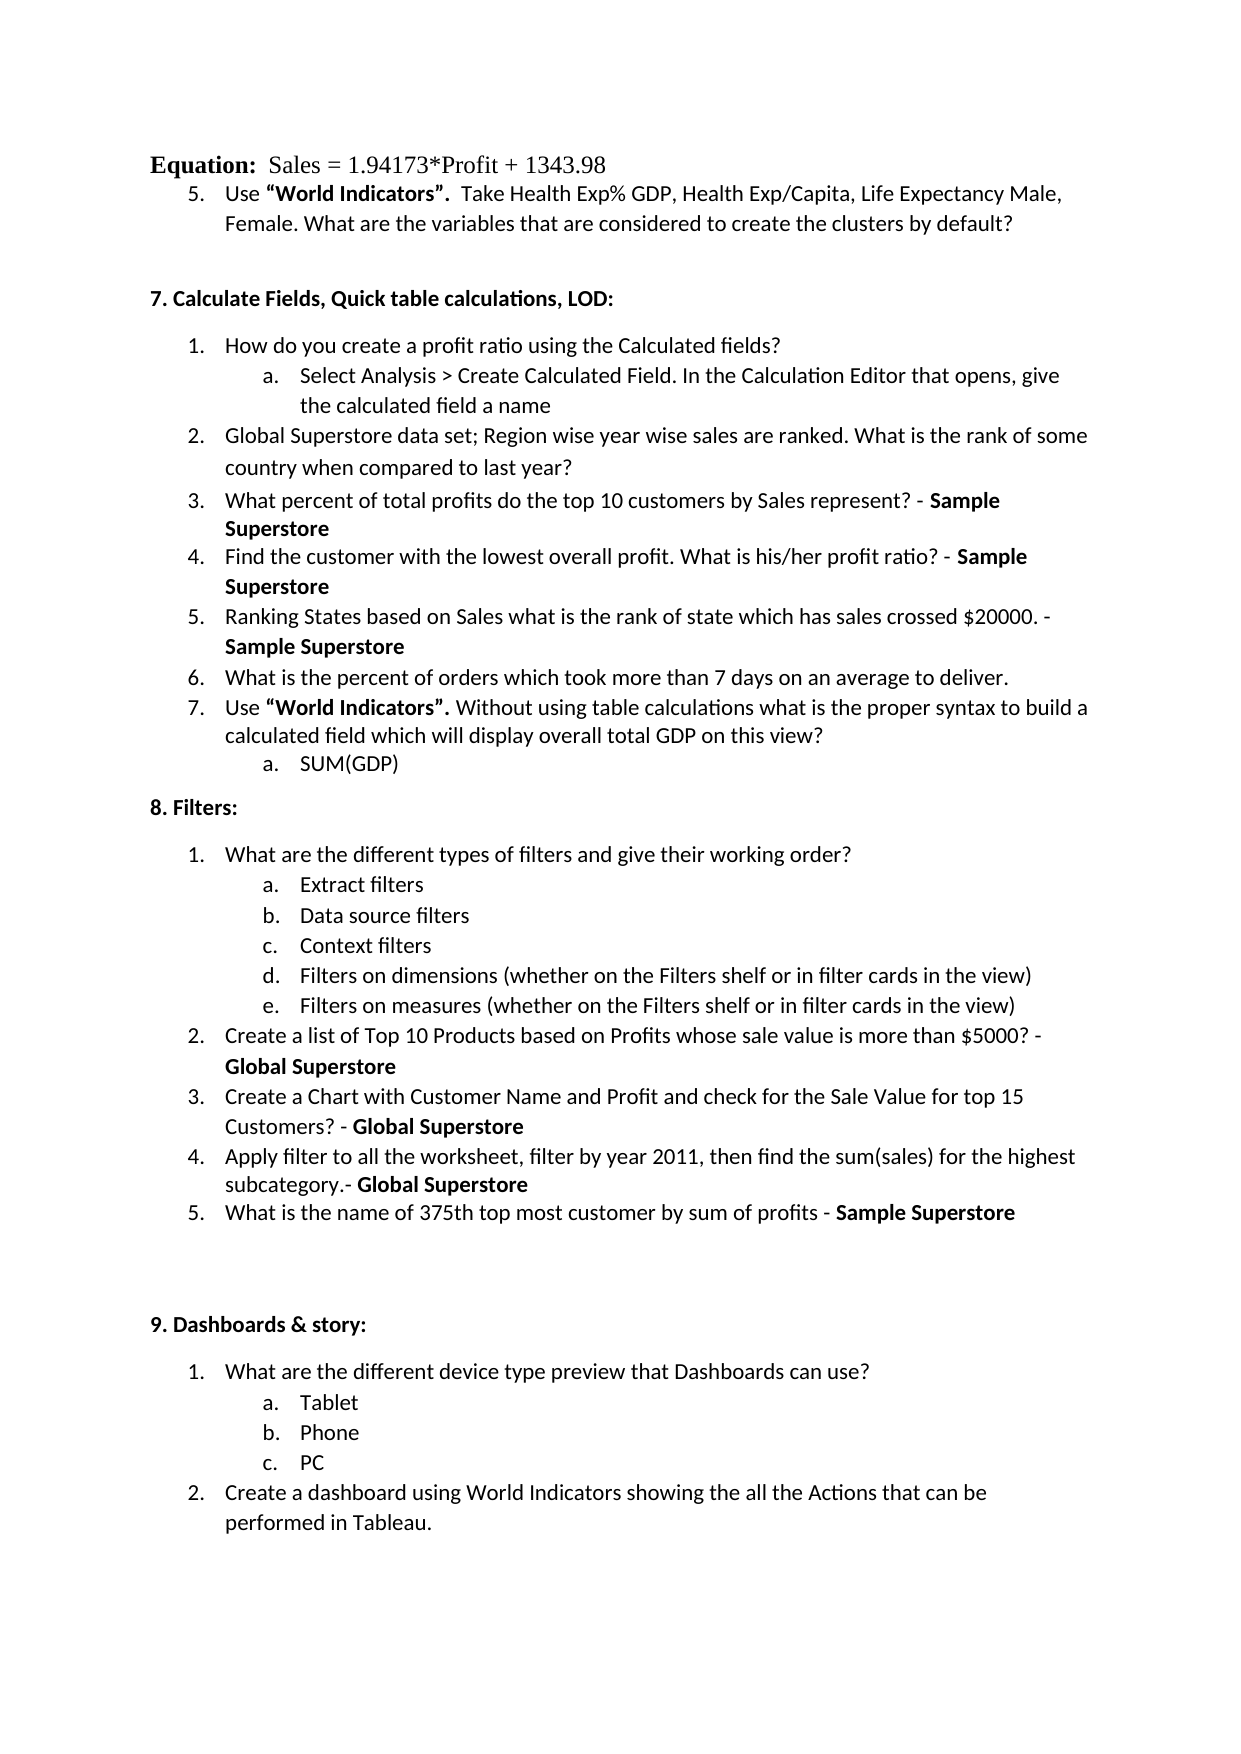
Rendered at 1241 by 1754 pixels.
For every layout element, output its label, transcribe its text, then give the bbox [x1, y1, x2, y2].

list Use “World Indicators”. Take Health Exp% GDP, Health Exp/Capita, Life Expectancy Male, Female. What are the variables that are considered to create the clusters by default? [187, 179, 1090, 237]
list What are the different types of filters and give their working order? [187, 840, 1090, 868]
list Data source filters [262, 901, 1090, 929]
list Context filters [262, 931, 1090, 959]
text 8. Filters: [150, 793, 1090, 822]
list Use “World Indicators”. Without using table calculations what is the proper syntax to build a calculated field which will display overall total GDP on this view? [187, 693, 1090, 749]
list Create a list of Top 10 Products based on Profits whose sale value is more than $5000? - Global Superstore [187, 1022, 1090, 1080]
list Filters on measures (whether on the Filters shelf or in filter cards in the view) [262, 991, 1090, 1019]
list What are the different device type preview that Dashboards can use? [187, 1357, 1090, 1386]
list Tablet [262, 1388, 1090, 1416]
list Global Superstore data set; Region wise year wise sales are ranked. What is the rank of some country when compared to last year? [187, 421, 1090, 482]
list What is the name of 375th top most customer by sum of profits - Sample Superstore [187, 1198, 1090, 1227]
list How do you create a profit ratio using the Calculated fields? [187, 331, 1090, 359]
list SUM(GDP) [262, 749, 1090, 777]
list Filters on dimensions (whether on the Filters shelf or in filter cards in the view) [262, 961, 1090, 989]
list Create a Chart with Customer Name and Profit and check for the Sale Value for top 15 Customers? - Global Superstore [187, 1082, 1090, 1140]
list Apply filter to all the worksheet, filter by year 2011, then find the sum(sales) for the highest subcategory.- Global Superstore [187, 1142, 1090, 1198]
table_header Equation: [150, 150, 268, 179]
list Find the customer with the lowest overall profit. What is his/her profit ratio? - Sample Superstore [187, 542, 1090, 600]
list PC [262, 1448, 1090, 1476]
text 7. Calculate Fields, Quick table calculations, LOD: [150, 284, 1090, 312]
list Phone [262, 1418, 1090, 1446]
list What percent of total profits do the top 10 customers by Sales represent? - Sample Superstore [187, 486, 1090, 542]
list What is the percent of orders which took more than 7 days on an average to deliver. [187, 663, 1090, 691]
text 9. Dashboards & story: [150, 1311, 1090, 1339]
list Select Analysis > Create Calculated Field. In the Calculation Editor that opens, give the calculated field a name [262, 361, 1090, 419]
list Create a dashboard using World Indicators showing the all the Actions that can be performed in Tableau. [187, 1478, 1090, 1537]
list Ranking States based on Sales what is the rank of state which has sales crossed $20000. - Sample Superstore [187, 602, 1090, 660]
table_header Sales = 1.94173*Profit + 1343.98 [268, 150, 617, 179]
list Extract filters [262, 871, 1090, 899]
